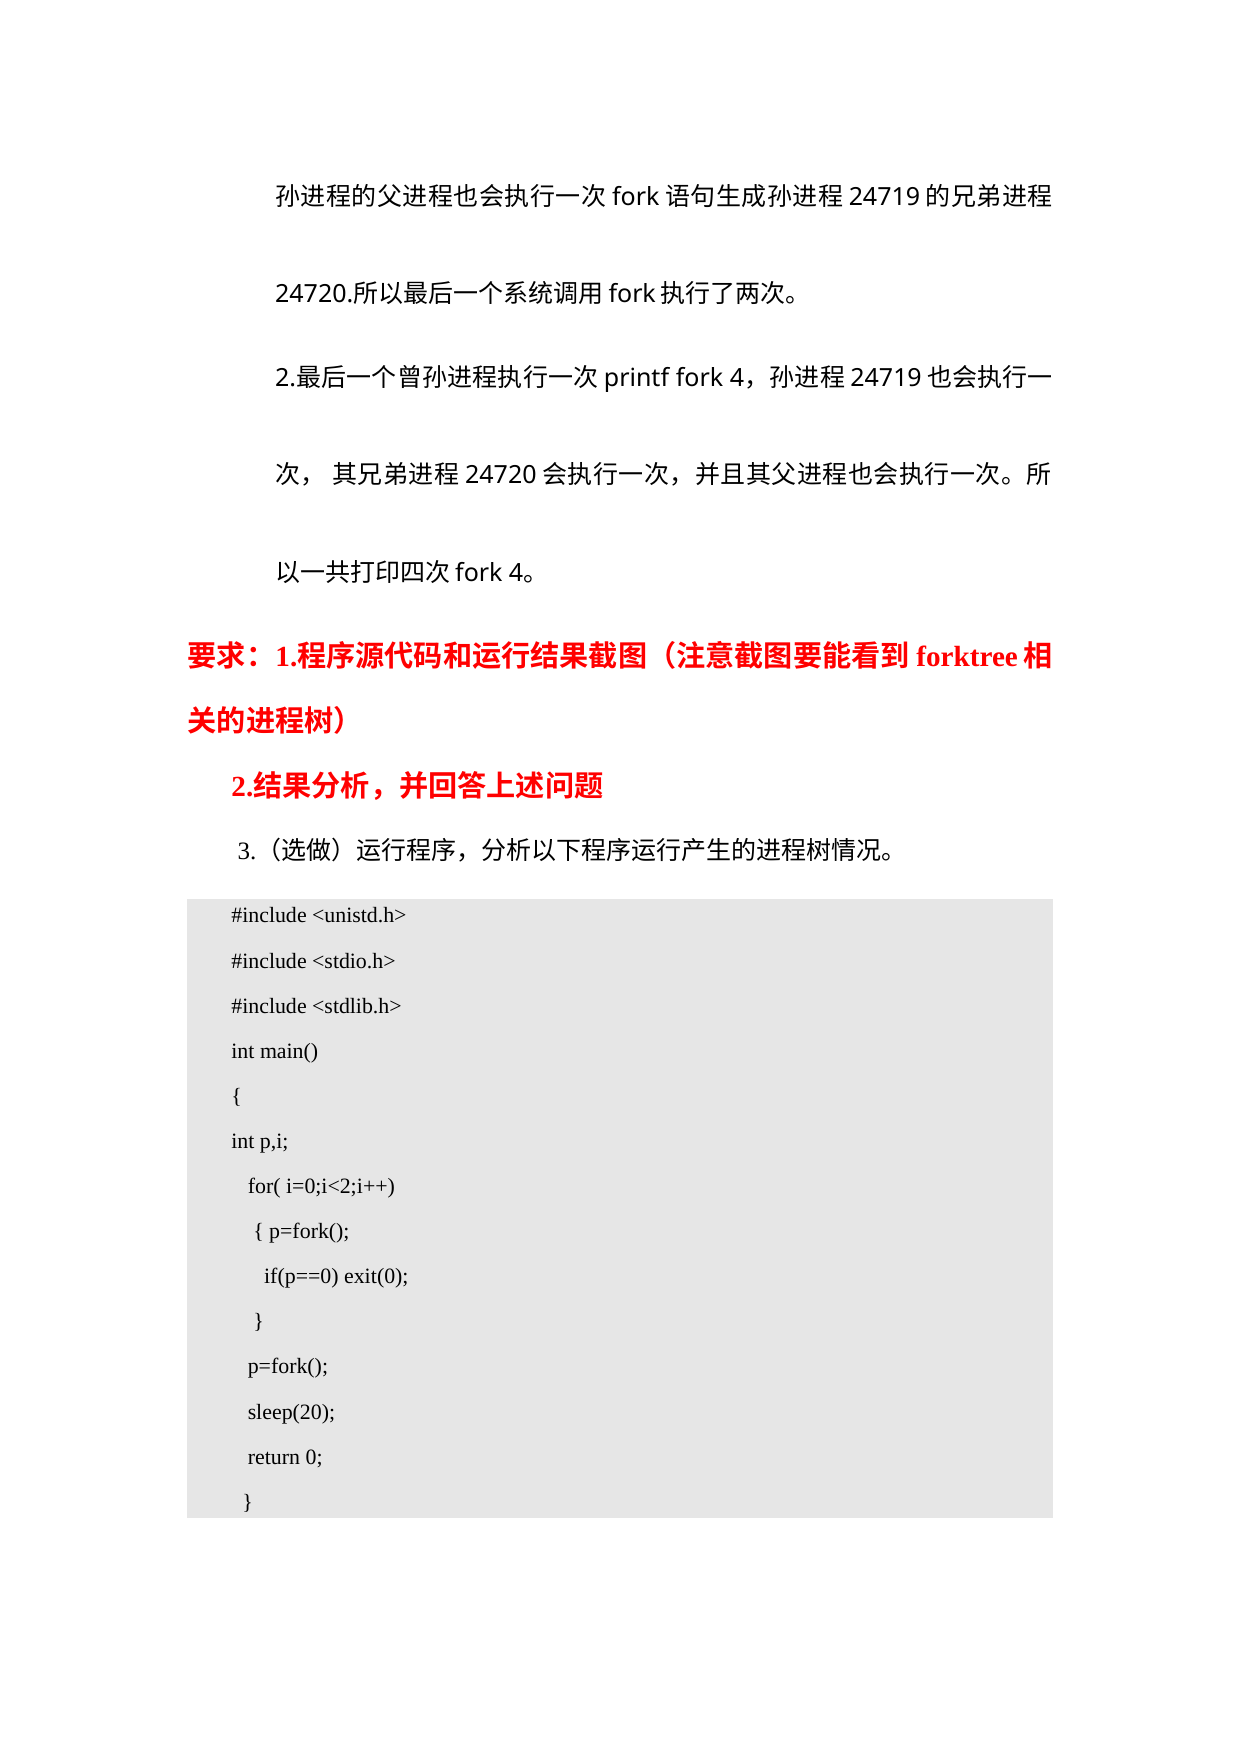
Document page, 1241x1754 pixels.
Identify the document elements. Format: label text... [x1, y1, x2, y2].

text #include <stdio.h> [187, 944, 1053, 976]
text 2.结果分析，并回答上述问题 [187, 751, 1053, 816]
text sleep(20); [187, 1395, 1053, 1427]
text p=fork(); [187, 1350, 1053, 1382]
text { p=fork(); [187, 1214, 1053, 1247]
text 2.最后一个曾孙进程执行一次printf fork 4，孙进程24719也会执行一次， 其兄弟进程24720会执行一次，并且其父进程也会执行一次。所以一共打印四次fork 4。 [275, 343, 1053, 603]
text #include <unistd.h> [187, 899, 1053, 931]
text int main() [187, 1034, 1053, 1067]
text return 0; [187, 1440, 1053, 1473]
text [275, 162, 1053, 324]
text } [187, 1305, 1053, 1337]
text int p,i; [187, 1124, 1053, 1157]
text 要求：1.程序源代码和运行结果截图（注意截图要能看到forktree相关的进程树） [187, 621, 1053, 751]
text 3.（选做）运行程序，分析以下程序运行产生的进程树情况。 [187, 816, 1053, 881]
text #include <stdlib.h> [187, 989, 1053, 1022]
text } [187, 1485, 1053, 1518]
text { [187, 1079, 1053, 1112]
text for( i=0;i<2;i++) [187, 1169, 1053, 1202]
text if(p==0) exit(0); [187, 1260, 1053, 1292]
